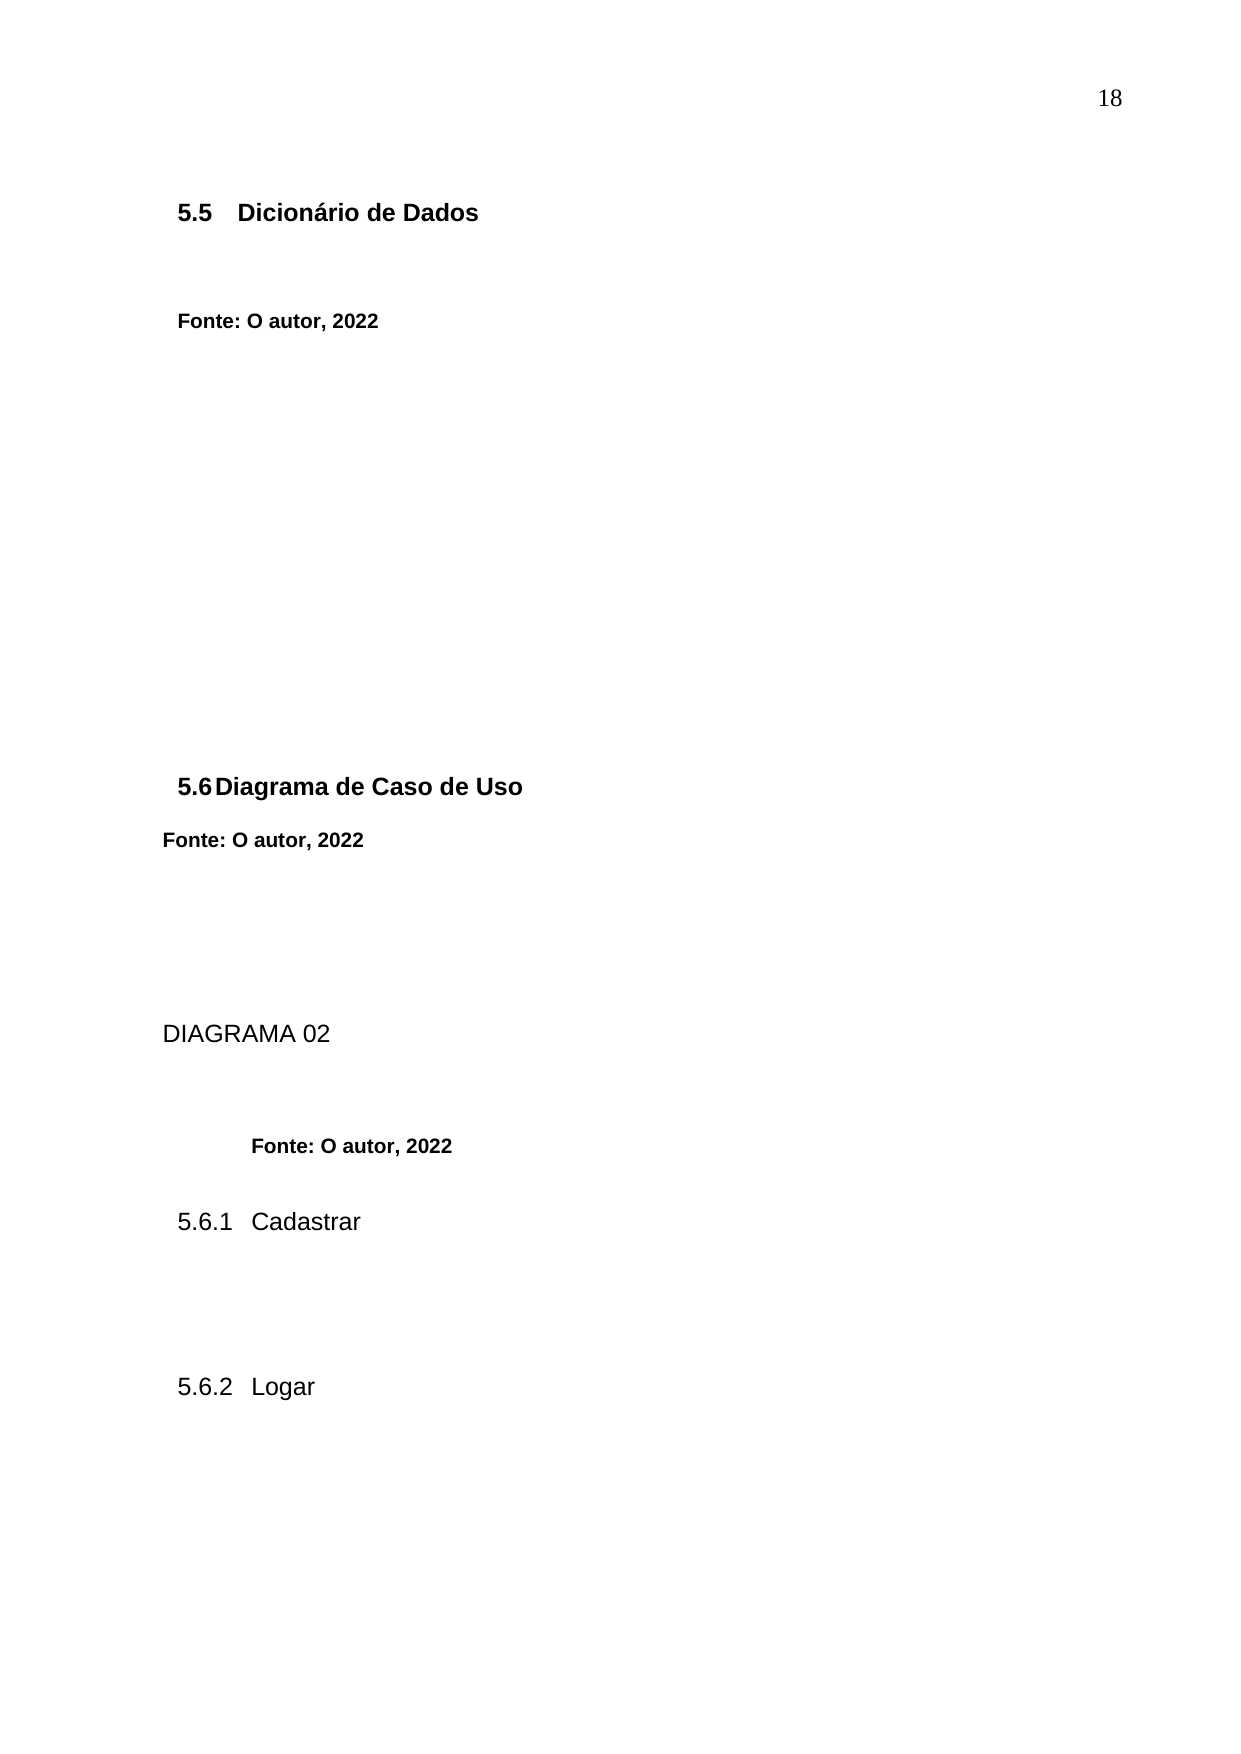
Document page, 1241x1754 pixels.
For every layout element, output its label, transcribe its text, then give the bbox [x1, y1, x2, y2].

text Fonte: O autor, 2022 [162, 827, 1122, 851]
subtitle Dicionário de Dados [177, 198, 1122, 226]
text Fonte: O autor, 2022 [177, 309, 1122, 333]
subtitle Diagrama de Caso de Uso [177, 772, 1122, 801]
subtitle Logar [177, 1372, 1122, 1401]
text DIAGRAMA 02 [162, 1019, 1122, 1048]
subtitle Cadastrar [177, 1207, 1122, 1236]
text Fonte: O autor, 2022 [177, 1134, 1122, 1158]
